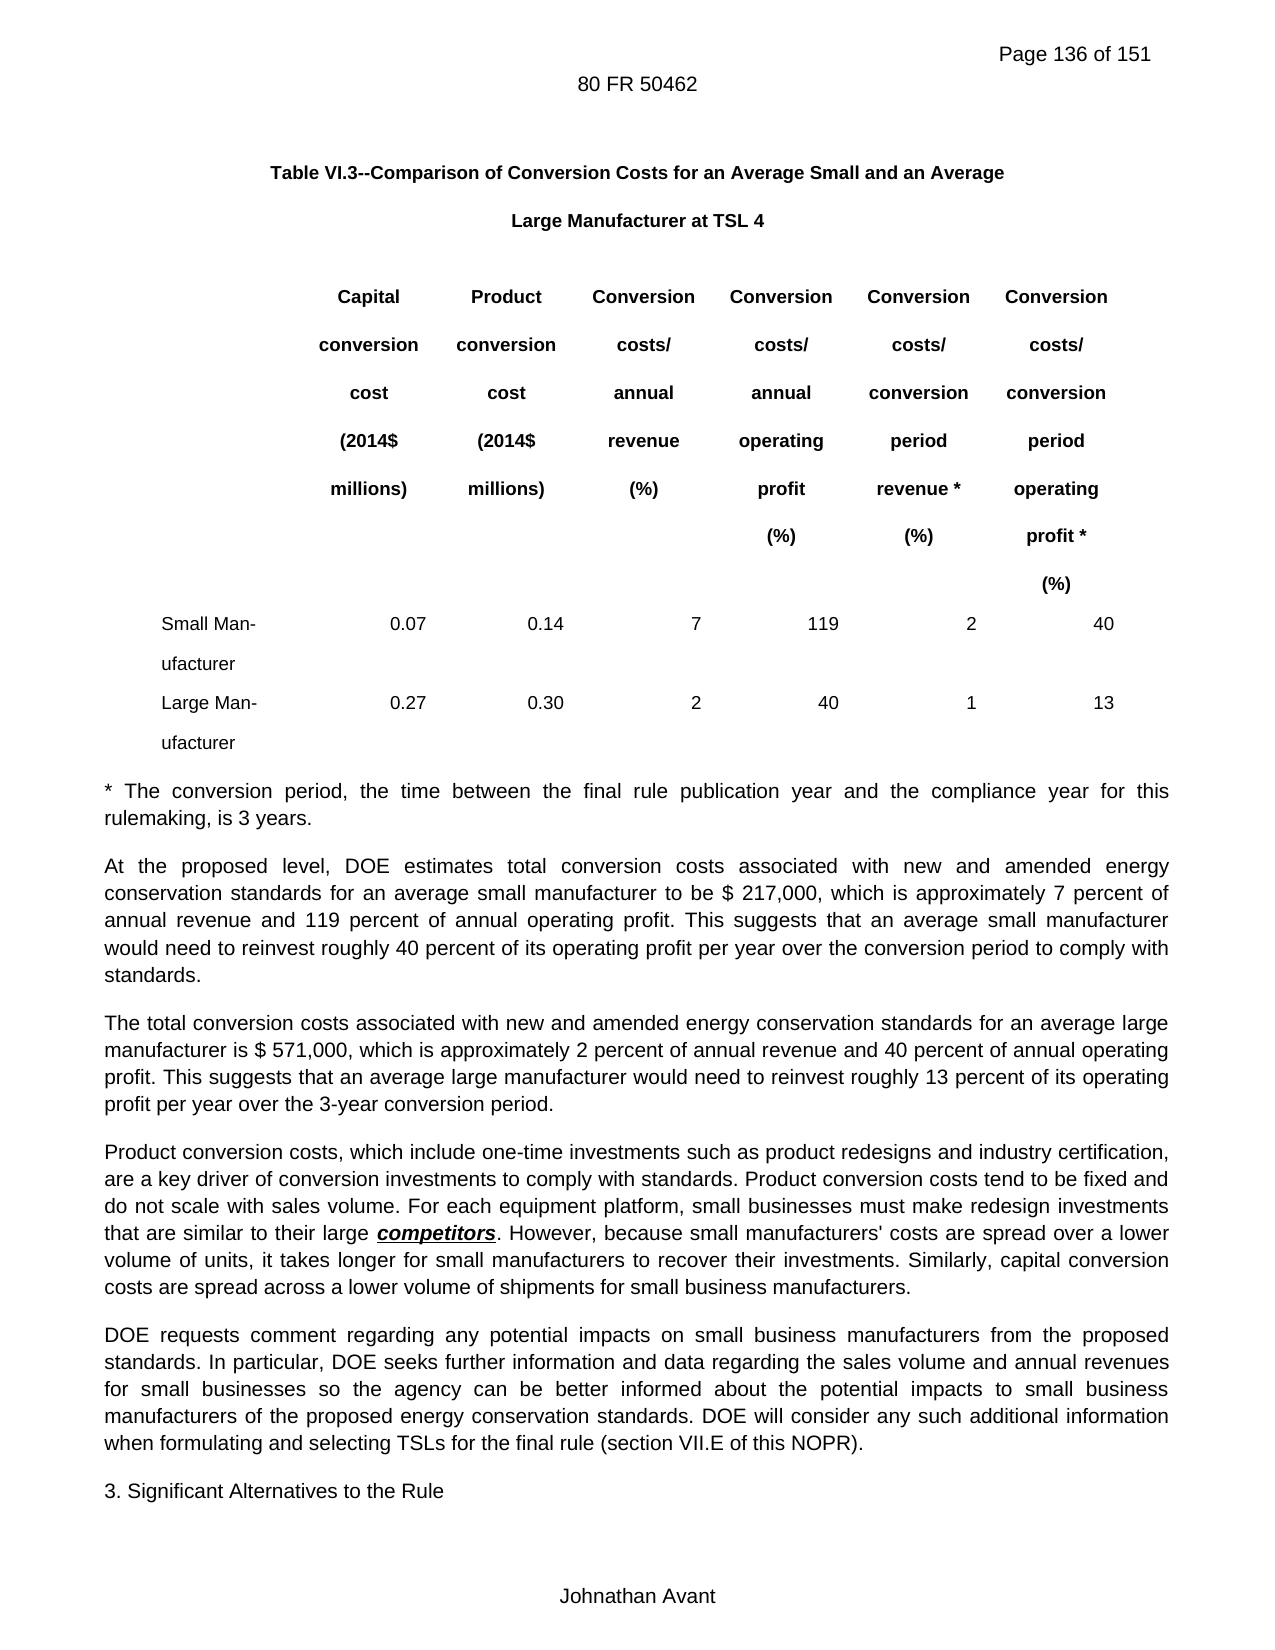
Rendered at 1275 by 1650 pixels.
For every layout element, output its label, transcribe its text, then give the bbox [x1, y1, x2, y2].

text * The conversion period, the time between the final rule publication year and the compliance year for this rulemaking, is 3 years. [104, 776, 1171, 830]
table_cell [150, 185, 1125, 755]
text At the proposed level, DOE estimates total conversion costs associated with new and amended energy conservation standards for an average small manufacturer to be $ 217,000, which is approximately 7 percent of annual revenue and 119 percent of annual operating profit. This suggests that an average small manufacturer would need to reinvest roughly 40 percent of its operating profit per year over the conversion period to comply with standards. [104, 851, 1171, 986]
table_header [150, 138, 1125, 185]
text 3. Significant Alternatives to the Rule [104, 1476, 1171, 1503]
text The total conversion costs associated with new and amended energy conservation standards for an average large manufacturer is $ 571,000, which is approximately 2 percent of annual revenue and 40 percent of annual operating profit. This suggests that an average large manufacturer would need to reinvest roughly 13 percent of its operating profit per year over the 3-year conversion period. [104, 1007, 1171, 1116]
text Product conversion costs, which include one-time investments such as product redesigns and industry certification, are a key driver of conversion investments to comply with standards. Product conversion costs tend to be fixed and do not scale with sales volume. For each equipment platform, small businesses must make redesign investments that are similar to their large competitors. However, because small manufacturers' costs are spread over a lower volume of units, it takes longer for small manufacturers to recover their investments. Similarly, capital conversion costs are spread across a lower volume of shipments for small business manufacturers. [104, 1136, 1171, 1299]
text DOE requests comment regarding any potential impacts on small business manufacturers from the proposed standards. In particular, DOE seeks further information and data regarding the sales volume and annual revenues for small businesses so the agency can be better informed about the potential impacts to small business manufacturers of the proposed energy conservation standards. DOE will consider any such additional information when formulating and selecting TSLs for the final rule (section VII.E of this NOPR). [104, 1320, 1171, 1455]
